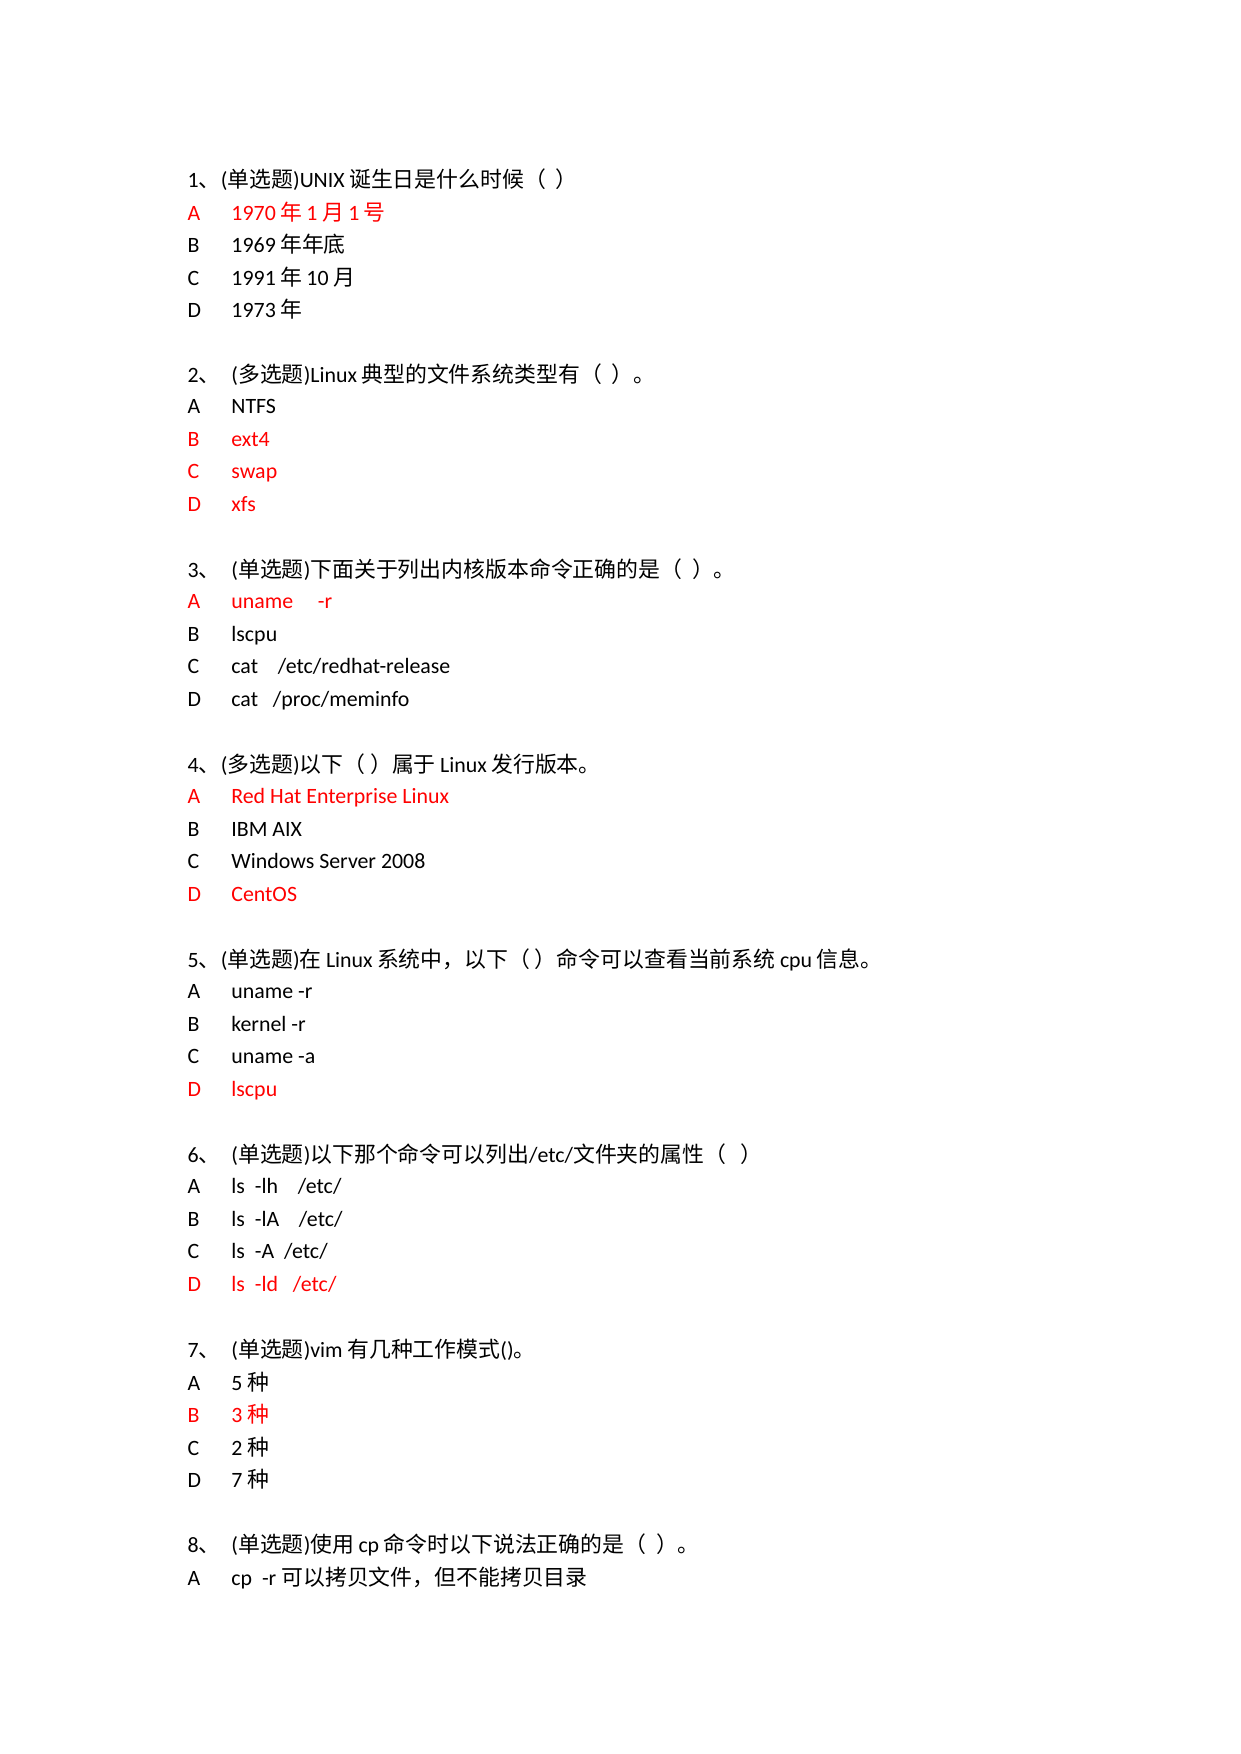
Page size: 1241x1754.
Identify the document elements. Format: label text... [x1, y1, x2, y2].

text C 2种 [187, 1429, 1053, 1462]
text 1、(单选题)UNIX诞生日是什么时候（ ） [187, 162, 1053, 194]
text 5、(单选题)在Linux系统中，以下（ ）命令可以查看当前系统cpu信息。 [187, 942, 1053, 974]
text A cp -r 可以拷贝文件，但不能拷贝目录 [187, 1559, 1053, 1592]
text 7、 (单选题)vim有几种工作模式()。 [187, 1332, 1053, 1364]
text C 1991年10月 [187, 259, 1053, 292]
text C uname -a [187, 1039, 1053, 1072]
text B lscpu [187, 617, 1053, 649]
text 4、(多选题)以下（ ）属于Linux发行版本。 [187, 747, 1053, 779]
text A Red Hat Enterprise Linux [187, 779, 1053, 812]
text B 1969年年底 [187, 227, 1053, 259]
text A uname -r [187, 584, 1053, 617]
text B 3种 [187, 1397, 1053, 1429]
text 3、 (单选题)下面关于列出内核版本命令正确的是（ ）。 [187, 552, 1053, 584]
text C cat /etc/redhat-release [187, 649, 1053, 682]
text D cat /proc/meminfo [187, 682, 1053, 714]
text B IBM AIX [187, 812, 1053, 844]
text D CentOS [187, 877, 1053, 909]
text A 1970年1月1号 [187, 194, 1053, 227]
text B ls -lA /etc/ [187, 1202, 1053, 1234]
text C ls -A /etc/ [187, 1234, 1053, 1267]
text 8、 (单选题)使用cp命令时以下说法正确的是（ ）。 [187, 1527, 1053, 1559]
text C swap [187, 454, 1053, 487]
text A NTFS [187, 389, 1053, 422]
text D xfs [187, 487, 1053, 519]
text 2、 (多选题)Linux典型的文件系统类型有（ ）。 [187, 357, 1053, 389]
text B kernel -r [187, 1007, 1053, 1039]
text A uname -r [187, 974, 1053, 1007]
text D 7种 [187, 1462, 1053, 1494]
text A 5种 [187, 1364, 1053, 1397]
text A ls -lh /etc/ [187, 1169, 1053, 1202]
text B ext4 [187, 422, 1053, 454]
text D 1973年 [187, 292, 1053, 324]
text C Windows Server 2008 [187, 844, 1053, 877]
text D ls -ld /etc/ [187, 1267, 1053, 1299]
text D lscpu [187, 1072, 1053, 1104]
text 6、 (单选题)以下那个命令可以列出/etc/文件夹的属性（ ） [187, 1137, 1053, 1169]
